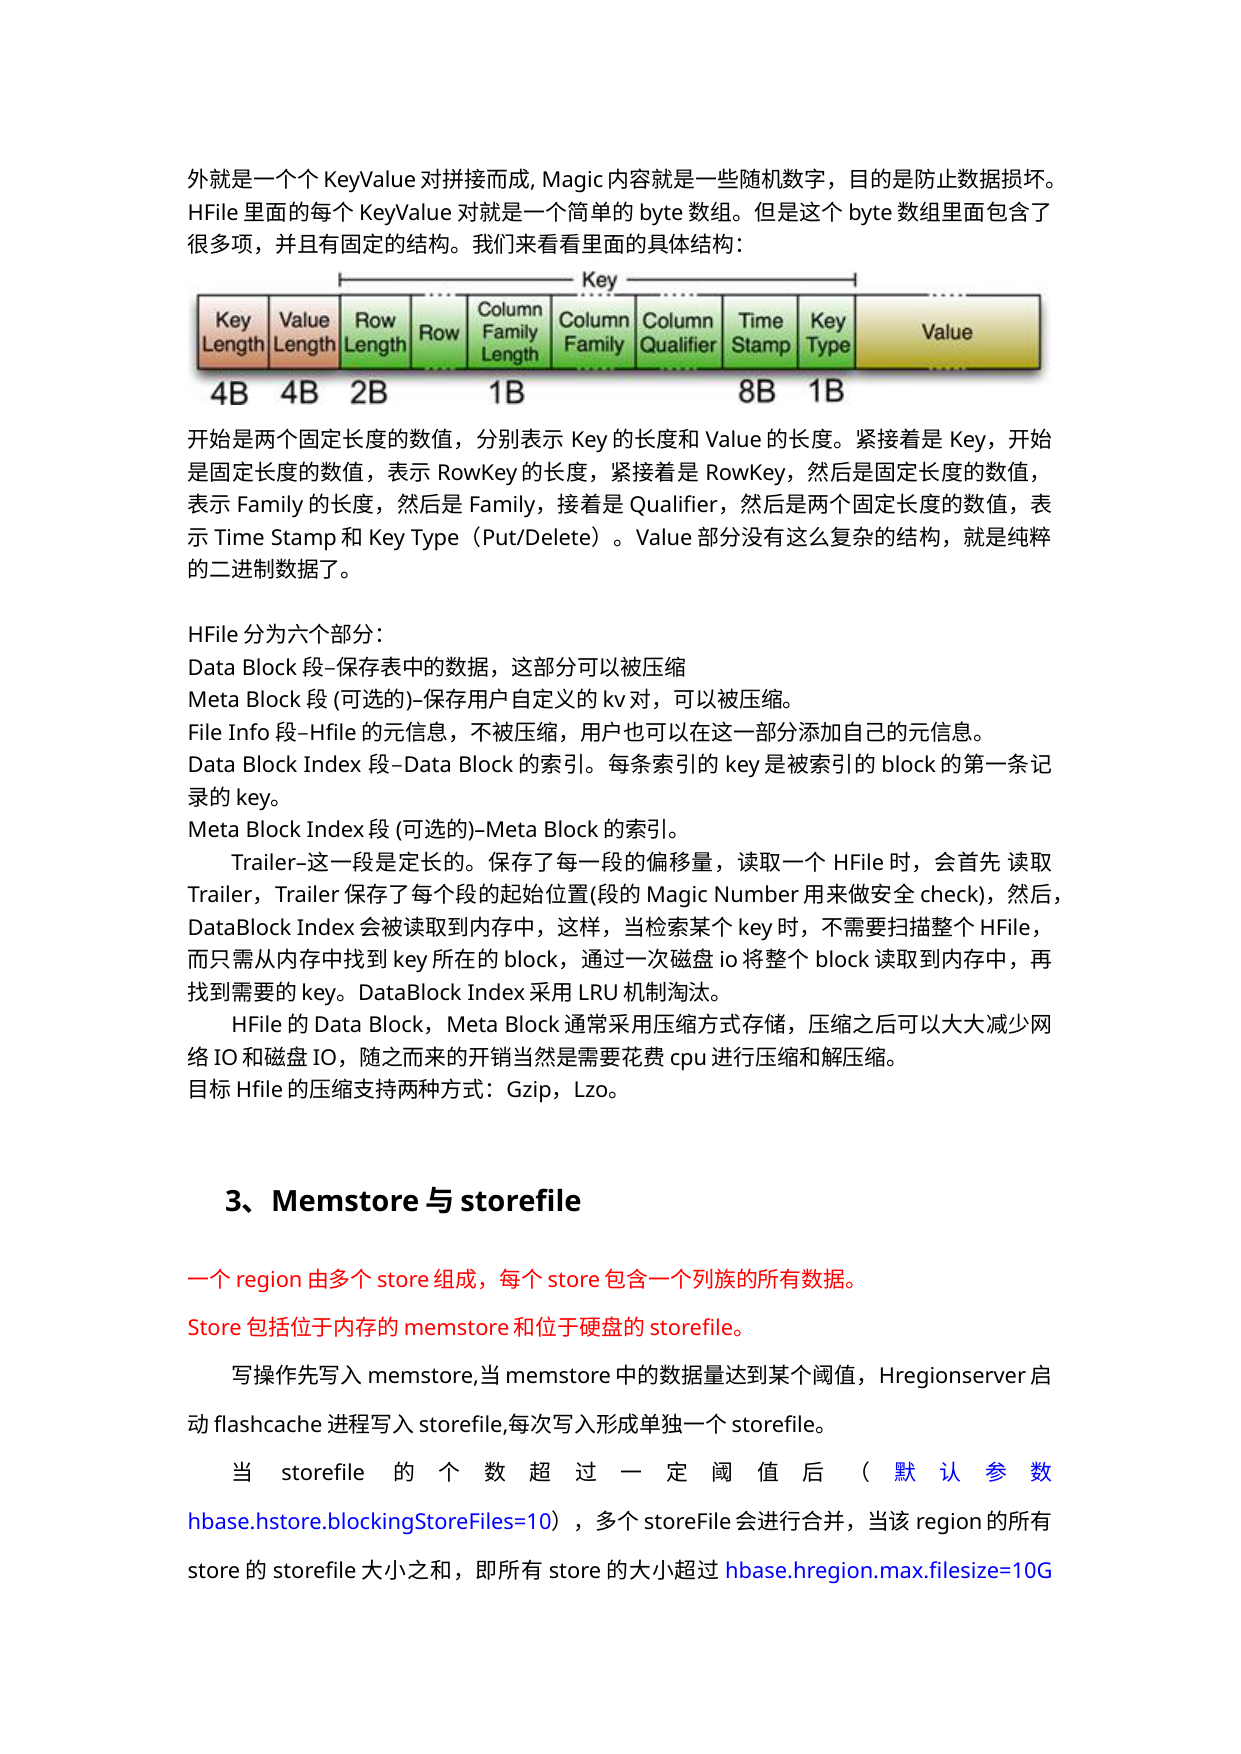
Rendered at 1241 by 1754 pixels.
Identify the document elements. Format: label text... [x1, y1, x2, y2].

text Meta Block 段 (可选的)–保存用户自定义的kv对，可以被压缩。 [187, 682, 1053, 714]
text Data Block 段–保存表中的数据，这部分可以被压缩 [187, 649, 1053, 682]
text Trailer–这一段是定长的。保存了每一段的偏移量，读取一个HFile时，会首先 读取Trailer，Trailer保存了每个段的起始位置(段的Magic Number用来做安全check)，然后，DataBlock Index会被读取到内存中，这样，当检索某个key时，不需要扫描整个HFile，而只需从内存中找到key所在的block，通过一次磁盘io将整个 block读取到内存中，再找到需要的key。DataBlock Index采用LRU机制淘汰。 [187, 844, 1053, 1007]
text File Info 段–Hfile的元信息，不被压缩，用户也可以在这一部分添加自己的元信息。 [187, 714, 1053, 747]
subtitle 3、Memstore与storefile [225, 1166, 1053, 1231]
text Data Block Index 段–Data Block的索引。每条索引的key是被索引的block的第一条记录的key。 [187, 747, 1053, 812]
text 目标Hfile的压缩支持两种方式：Gzip，Lzo。 [187, 1072, 1053, 1104]
text 写操作先写入memstore,当memstore中的数据量达到某个阈值，Hregionserver启动flashcache进程写入storefile,每次写入形成单独一个storefile。 [187, 1358, 1053, 1439]
text Meta Block Index段 (可选的)–Meta Block的索引。 [187, 812, 1053, 844]
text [187, 162, 1053, 194]
text HFile里面的每个KeyValue对就是一个简单的byte数组。但是这个byte数组里面包含了很多项，并且有固定的结构。我们来看看里面的具体结构： [187, 194, 1053, 259]
text 开始是两个固定长度的数值，分别表示Key的长度和Value的长度。紧接着是Key，开始是固定长度的数值，表示RowKey的长度，紧接着是 RowKey，然后是固定长度的数值，表示Family的长度，然后是Family，接着是Qualifier，然后是两个固定长度的数值，表示Time Stamp和Key Type（Put/Delete）。Value部分没有这么复杂的结构，就是纯粹的二进制数据了。 [187, 422, 1053, 584]
text HFile的Data Block，Meta Block通常采用压缩方式存储，压缩之后可以大大减少网络IO和磁盘IO，随之而来的开销当然是需要花费cpu进行压缩和解压缩。 [187, 1007, 1053, 1072]
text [187, 1455, 1053, 1585]
text HFile分为六个部分： [187, 617, 1053, 649]
text 一个region由多个store组成，每个store包含一个列族的所有数据。 [187, 1261, 1053, 1294]
text Store包括位于内存的memstore和位于硬盘的storefile。 [187, 1310, 1053, 1342]
picture [187, 259, 1052, 405]
